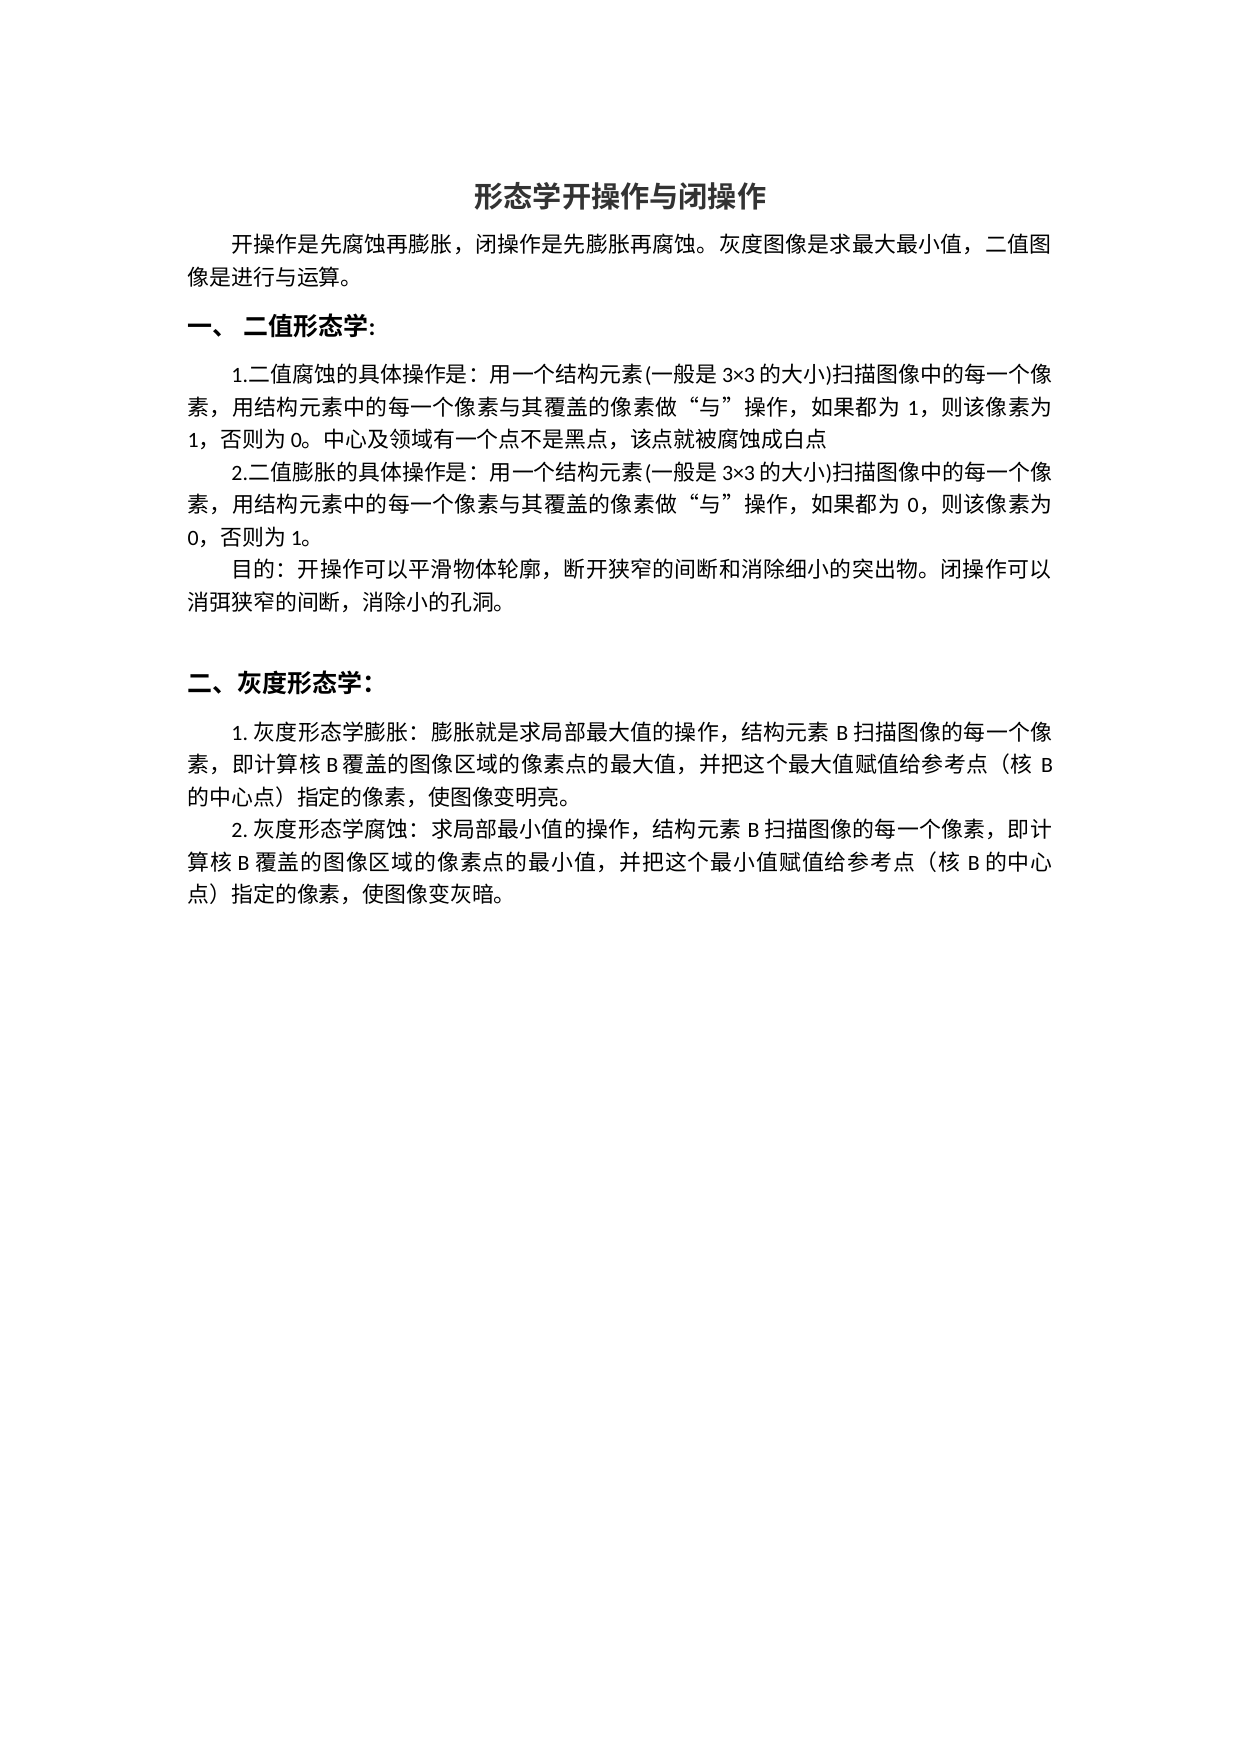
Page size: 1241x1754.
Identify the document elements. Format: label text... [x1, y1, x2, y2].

text 1. 灰度形态学膨胀：膨胀就是求局部最大值的操作，结构元素B扫描图像的每一个像素，即计算核B覆盖的图像区域的像素点的最大值，并把这个最大值赋值给参考点（核B的中心点）指定的像素，使图像变明亮。 [187, 714, 1053, 812]
text 开操作是先腐蚀再膨胀，闭操作是先膨胀再腐蚀。灰度图像是求最大最小值，二值图像是进行与运算。 [187, 227, 1053, 292]
text 1.二值腐蚀的具体操作是：用一个结构元素(一般是3×3的大小)扫描图像中的每一个像素，用结构元素中的每一个像素与其覆盖的像素做“与”操作，如果都为1，则该像素为1，否则为0。中心及领域有一个点不是黑点，该点就被腐蚀成白点 [187, 357, 1053, 454]
text 形态学开操作与闭操作 [187, 162, 1053, 227]
text 2. 灰度形态学腐蚀：求局部最小值的操作，结构元素B扫描图像的每一个像素，即计算核B覆盖的图像区域的像素点的最小值，并把这个最小值赋值给参考点（核B的中心点）指定的像素，使图像变灰暗。 [187, 812, 1053, 909]
text 二、灰度形态学： [187, 649, 1053, 714]
text 一、 二值形态学: [187, 292, 1053, 357]
text 目的：开操作可以平滑物体轮廓，断开狭窄的间断和消除细小的突出物。闭操作可以消弭狭窄的间断，消除小的孔洞。 [187, 552, 1053, 617]
text 2.二值膨胀的具体操作是：用一个结构元素(一般是3×3的大小)扫描图像中的每一个像素，用结构元素中的每一个像素与其覆盖的像素做“与”操作，如果都为0，则该像素为0，否则为1。 [187, 454, 1053, 552]
